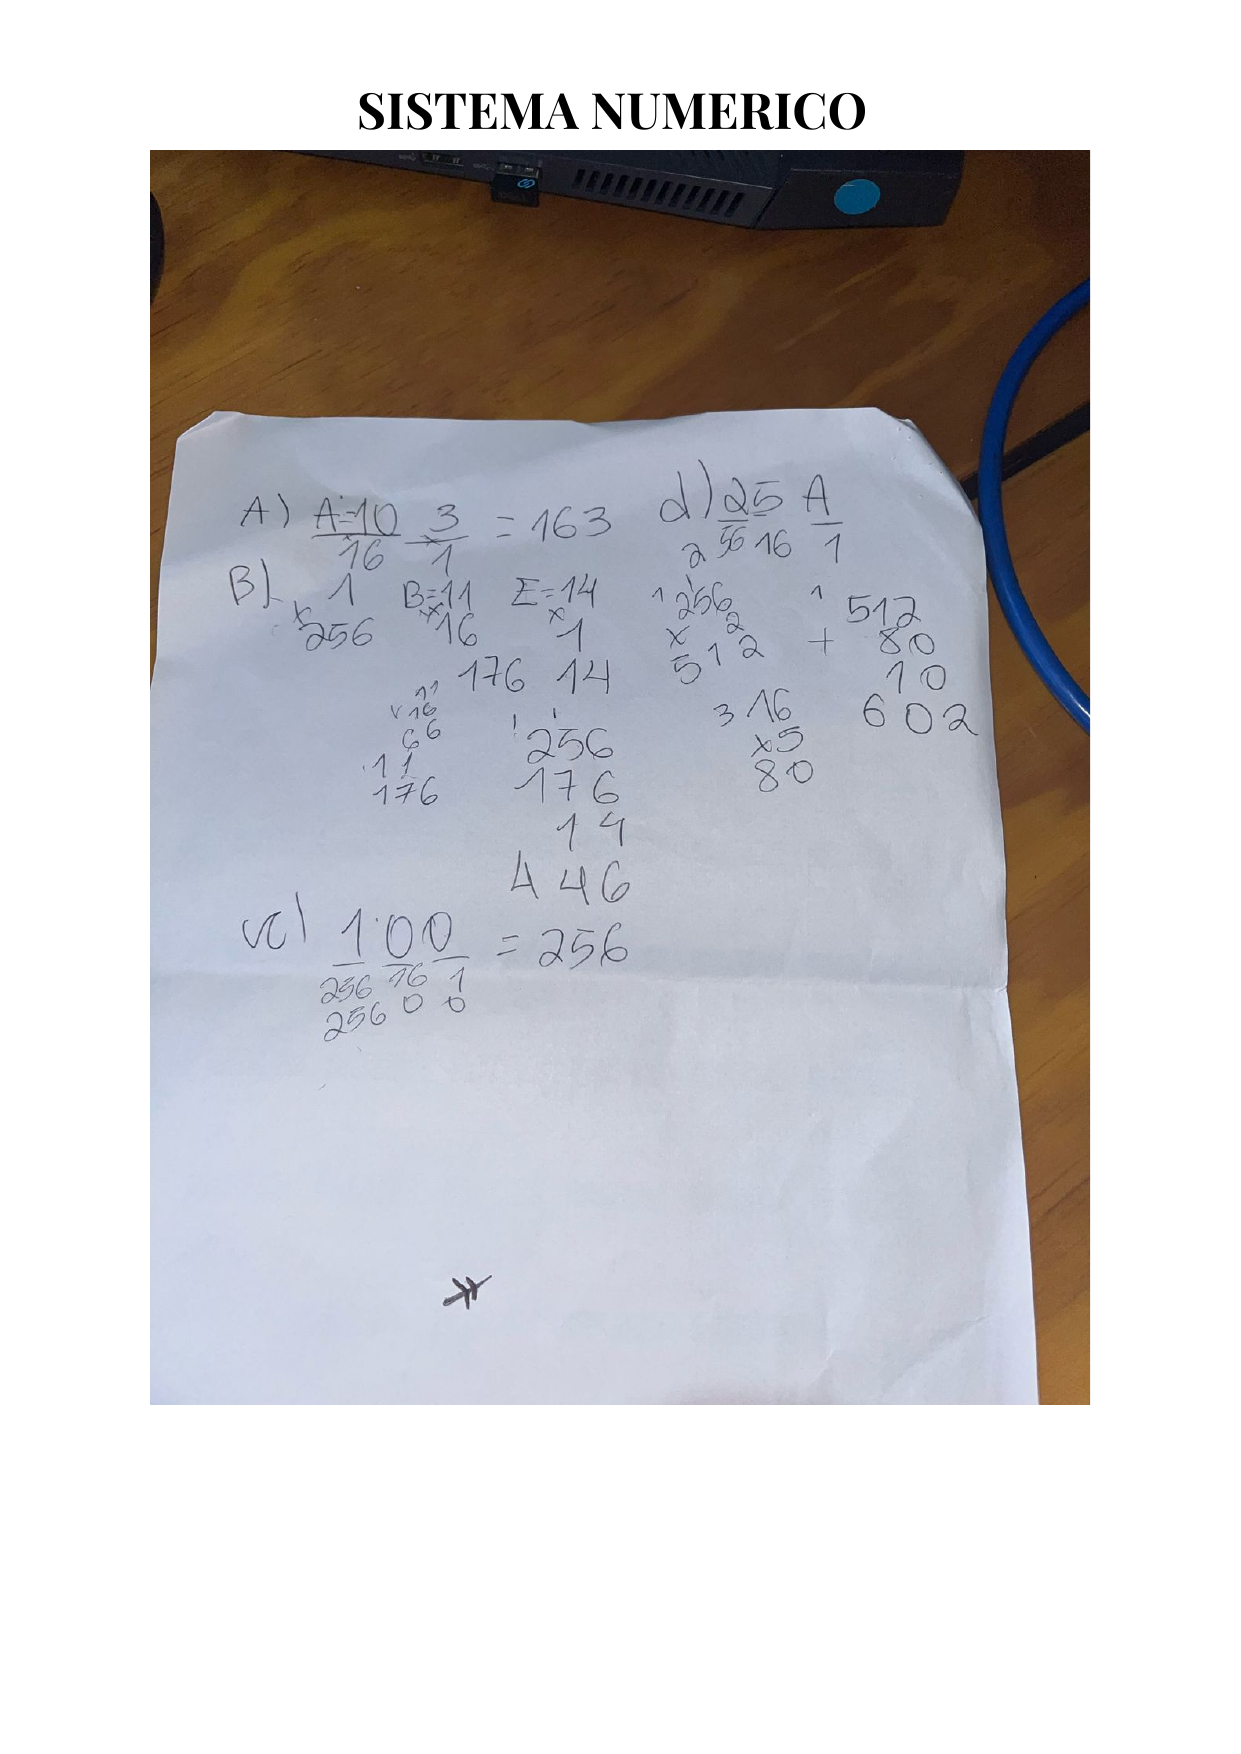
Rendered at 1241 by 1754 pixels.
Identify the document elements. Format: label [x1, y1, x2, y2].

picture [150, 150, 1091, 1405]
